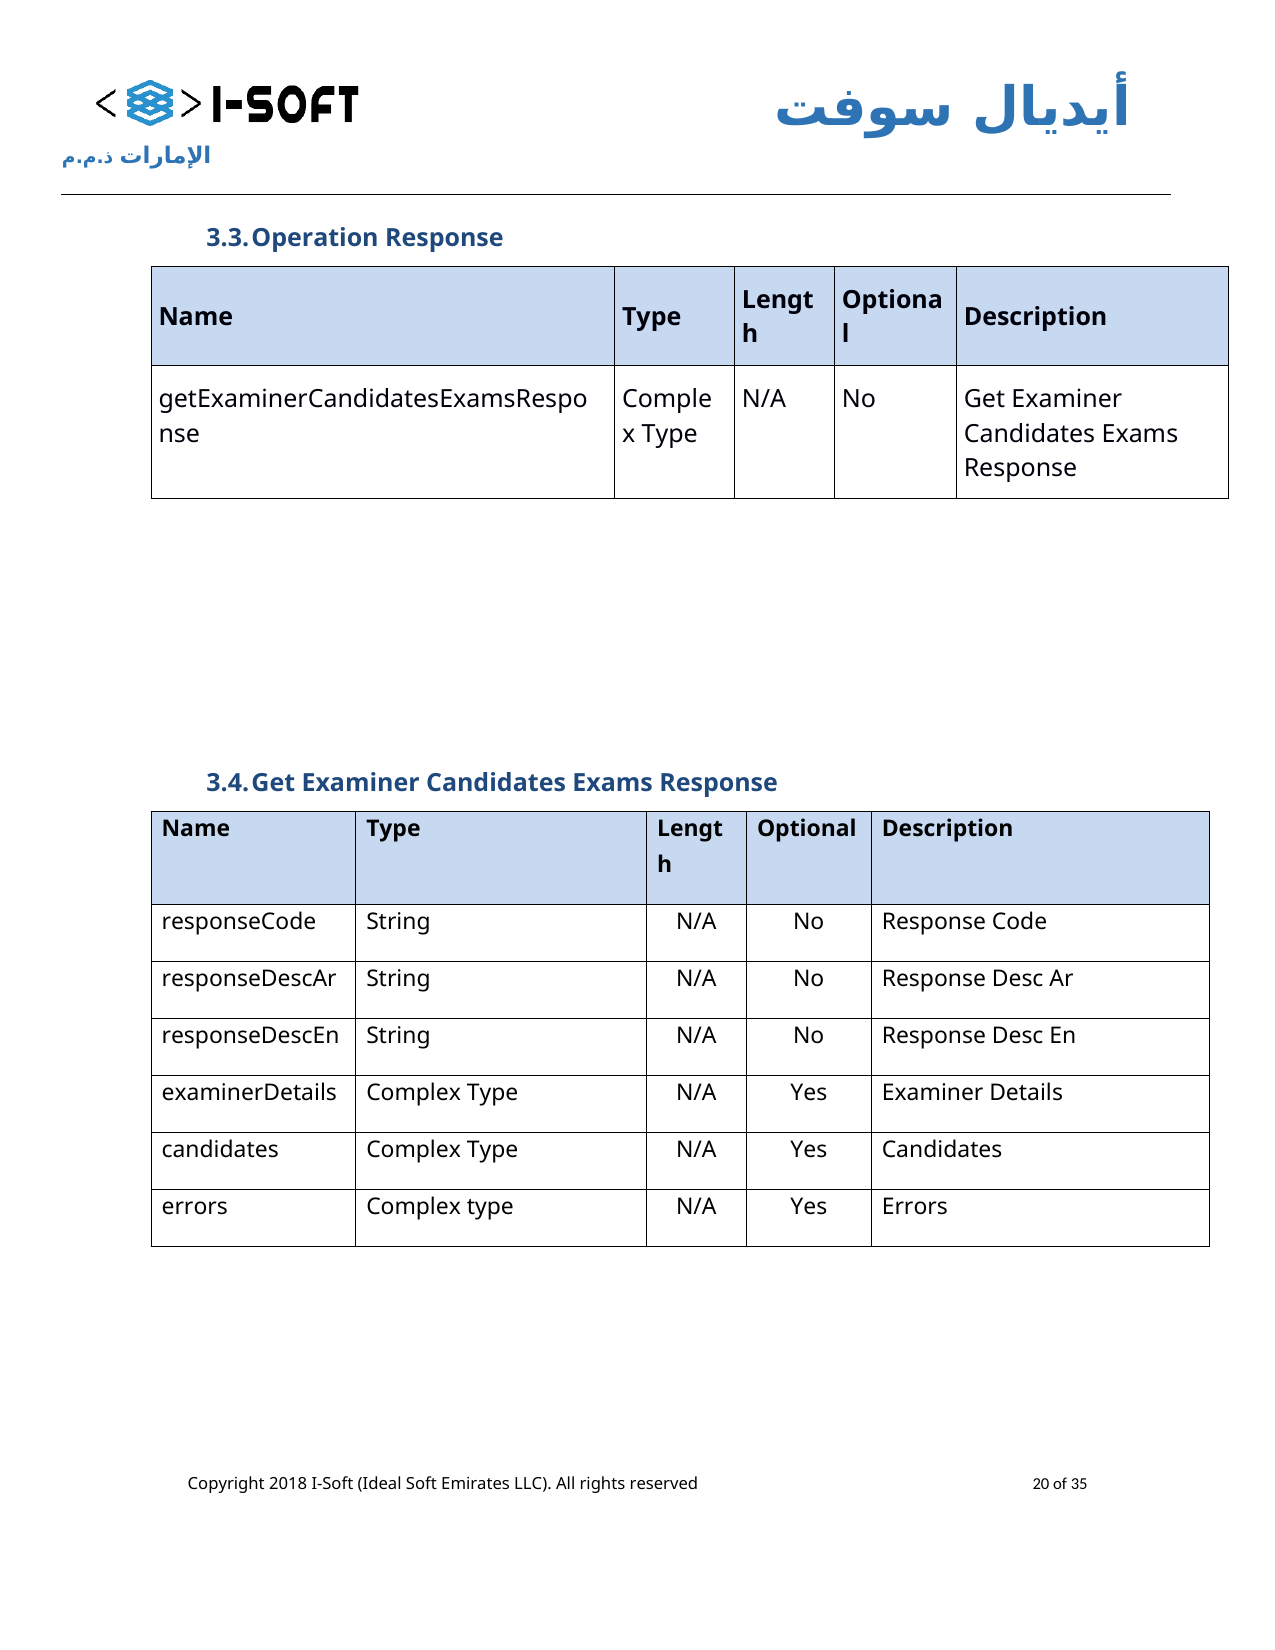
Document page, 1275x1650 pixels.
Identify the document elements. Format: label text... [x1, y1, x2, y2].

table_header Length [735, 267, 834, 365]
table_cell Yes [747, 1133, 871, 1189]
table_header Description [957, 267, 1228, 365]
table_cell String [356, 1019, 646, 1075]
table_cell No [747, 1019, 871, 1075]
table_header Type [615, 267, 734, 365]
table_cell Yes [747, 1190, 871, 1246]
table_cell Complex Type [615, 366, 734, 498]
table_cell No [747, 905, 871, 961]
table_cell examinerDetails [152, 1076, 355, 1132]
table_header Description [872, 812, 1209, 904]
table_cell No [747, 962, 871, 1018]
table_cell responseDescAr [152, 962, 355, 1018]
table_cell No [835, 366, 956, 498]
table_cell getExaminerCandidatesExamsResponse [152, 366, 614, 498]
table_cell Response Desc Ar [872, 962, 1209, 1018]
table_cell Yes [747, 1076, 871, 1132]
table_cell responseDescEn [152, 1019, 355, 1075]
table_cell N/A [647, 905, 746, 961]
table_header Name [152, 812, 355, 904]
table_cell N/A [647, 1076, 746, 1132]
table_header Optional [747, 812, 871, 904]
table_header Type [356, 812, 646, 904]
table_cell candidates [152, 1133, 355, 1189]
table_cell Response Desc En [872, 1019, 1209, 1075]
table_cell Examiner Details [872, 1076, 1209, 1132]
table_cell Complex type [356, 1190, 646, 1246]
table_cell Response Code [872, 905, 1209, 961]
table_cell N/A [647, 1190, 746, 1246]
subtitle Operation Response [206, 219, 1087, 253]
picture [61, 80, 393, 126]
table_header Name [152, 267, 614, 365]
subtitle Get Examiner Candidates Exams Response [206, 764, 1087, 798]
table_header Optional [835, 267, 956, 365]
table_cell N/A [647, 962, 746, 1018]
table_header Length [647, 812, 746, 904]
table_cell responseCode [152, 905, 355, 961]
table_cell Errors [872, 1190, 1209, 1246]
table_cell String [356, 905, 646, 961]
table_cell Candidates [872, 1133, 1209, 1189]
table_cell errors [152, 1190, 355, 1246]
table_cell N/A [647, 1133, 746, 1189]
table_cell Complex Type [356, 1076, 646, 1132]
table_cell N/A [647, 1019, 746, 1075]
table_cell N/A [735, 366, 834, 498]
table_cell Complex Type [356, 1133, 646, 1189]
table_cell String [356, 962, 646, 1018]
table_cell Get Examiner Candidates Exams Response [957, 366, 1228, 498]
